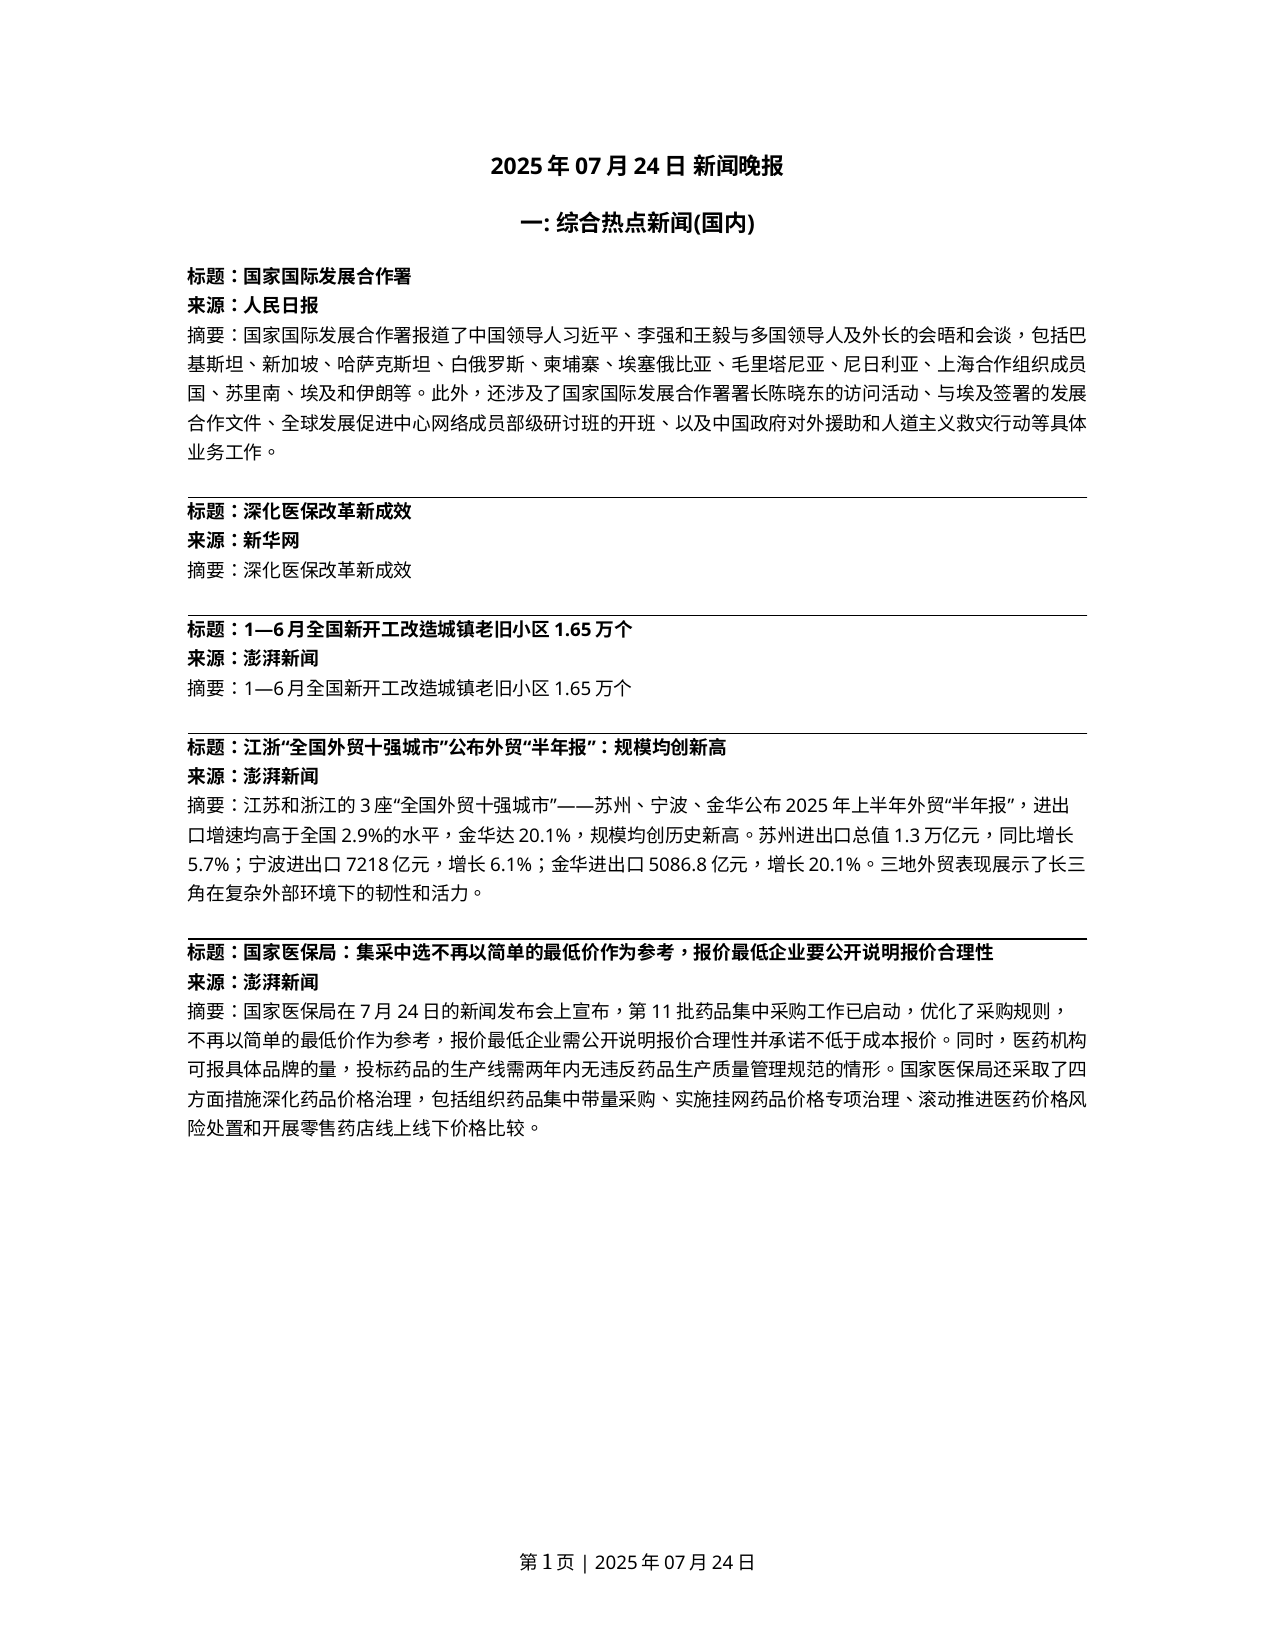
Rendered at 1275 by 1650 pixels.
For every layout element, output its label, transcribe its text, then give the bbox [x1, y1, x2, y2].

text 一: 综合热点新闻(国内) [187, 207, 1087, 238]
text 摘要：深化医保改革新成效 [187, 557, 1087, 582]
text 来源：澎湃新闻 [187, 969, 1087, 994]
text 标题：江浙“全国外贸十强城市”公布外贸“半年报”：规模均创新高 [187, 734, 1087, 759]
text 来源：澎湃新闻 [187, 763, 1087, 789]
text 2025年07月24日 新闻晚报 [187, 150, 1087, 181]
text 摘要：国家国际发展合作署报道了中国领导人习近平、李强和王毅与多国领导人及外长的会晤和会谈，包括巴基斯坦、新加坡、哈萨克斯坦、白俄罗斯、柬埔寨、埃塞俄比亚、毛里塔尼亚、尼日利亚、上海合作组织成员国、苏里南、埃及和伊朗等。此外，还涉及了国家国际发展合作署署长陈晓东的访问活动、与埃及签署的发展合作文件、全球发展促进中心网络成员部级研讨班的开班、以及中国政府对外援助和人道主义救灾行动等具体业务工作。 [187, 322, 1087, 465]
text 标题：国家国际发展合作署 [187, 263, 1087, 289]
text 标题：深化医保改革新成效 [187, 498, 1087, 524]
text 摘要：1—6月全国新开工改造城镇老旧小区1.65万个 [187, 675, 1087, 700]
text 摘要：国家医保局在7月24日的新闻发布会上宣布，第11批药品集中采购工作已启动，优化了采购规则，不再以简单的最低价作为参考，报价最低企业需公开说明报价合理性并承诺不低于成本报价。同时，医药机构可报具体品牌的量，投标药品的生产线需两年内无违反药品生产质量管理规范的情形。国家医保局还采取了四方面措施深化药品价格治理，包括组织药品集中带量采购、实施挂网药品价格专项治理、滚动推进医药价格风险处置和开展零售药店线上线下价格比较。 [187, 998, 1087, 1141]
text 标题：国家医保局：集采中选不再以简单的最低价作为参考，报价最低企业要公开说明报价合理性 [187, 940, 1087, 965]
text 来源：新华网 [187, 528, 1087, 553]
text 来源：澎湃新闻 [187, 646, 1087, 671]
text 摘要：江苏和浙江的3座“全国外贸十强城市”——苏州、宁波、金华公布2025年上半年外贸“半年报”，进出口增速均高于全国2.9%的水平，金华达20.1%，规模均创历史新高。苏州进出口总值1.3万亿元，同比增长5.7%；宁波进出口7218亿元，增长6.1%；金华进出口5086.8亿元，增长20.1%。三地外贸表现展示了长三角在复杂外部环境下的韧性和活力。 [187, 793, 1087, 906]
text 来源：人民日报 [187, 293, 1087, 318]
text 标题：1—6月全国新开工改造城镇老旧小区1.65万个 [187, 616, 1087, 642]
